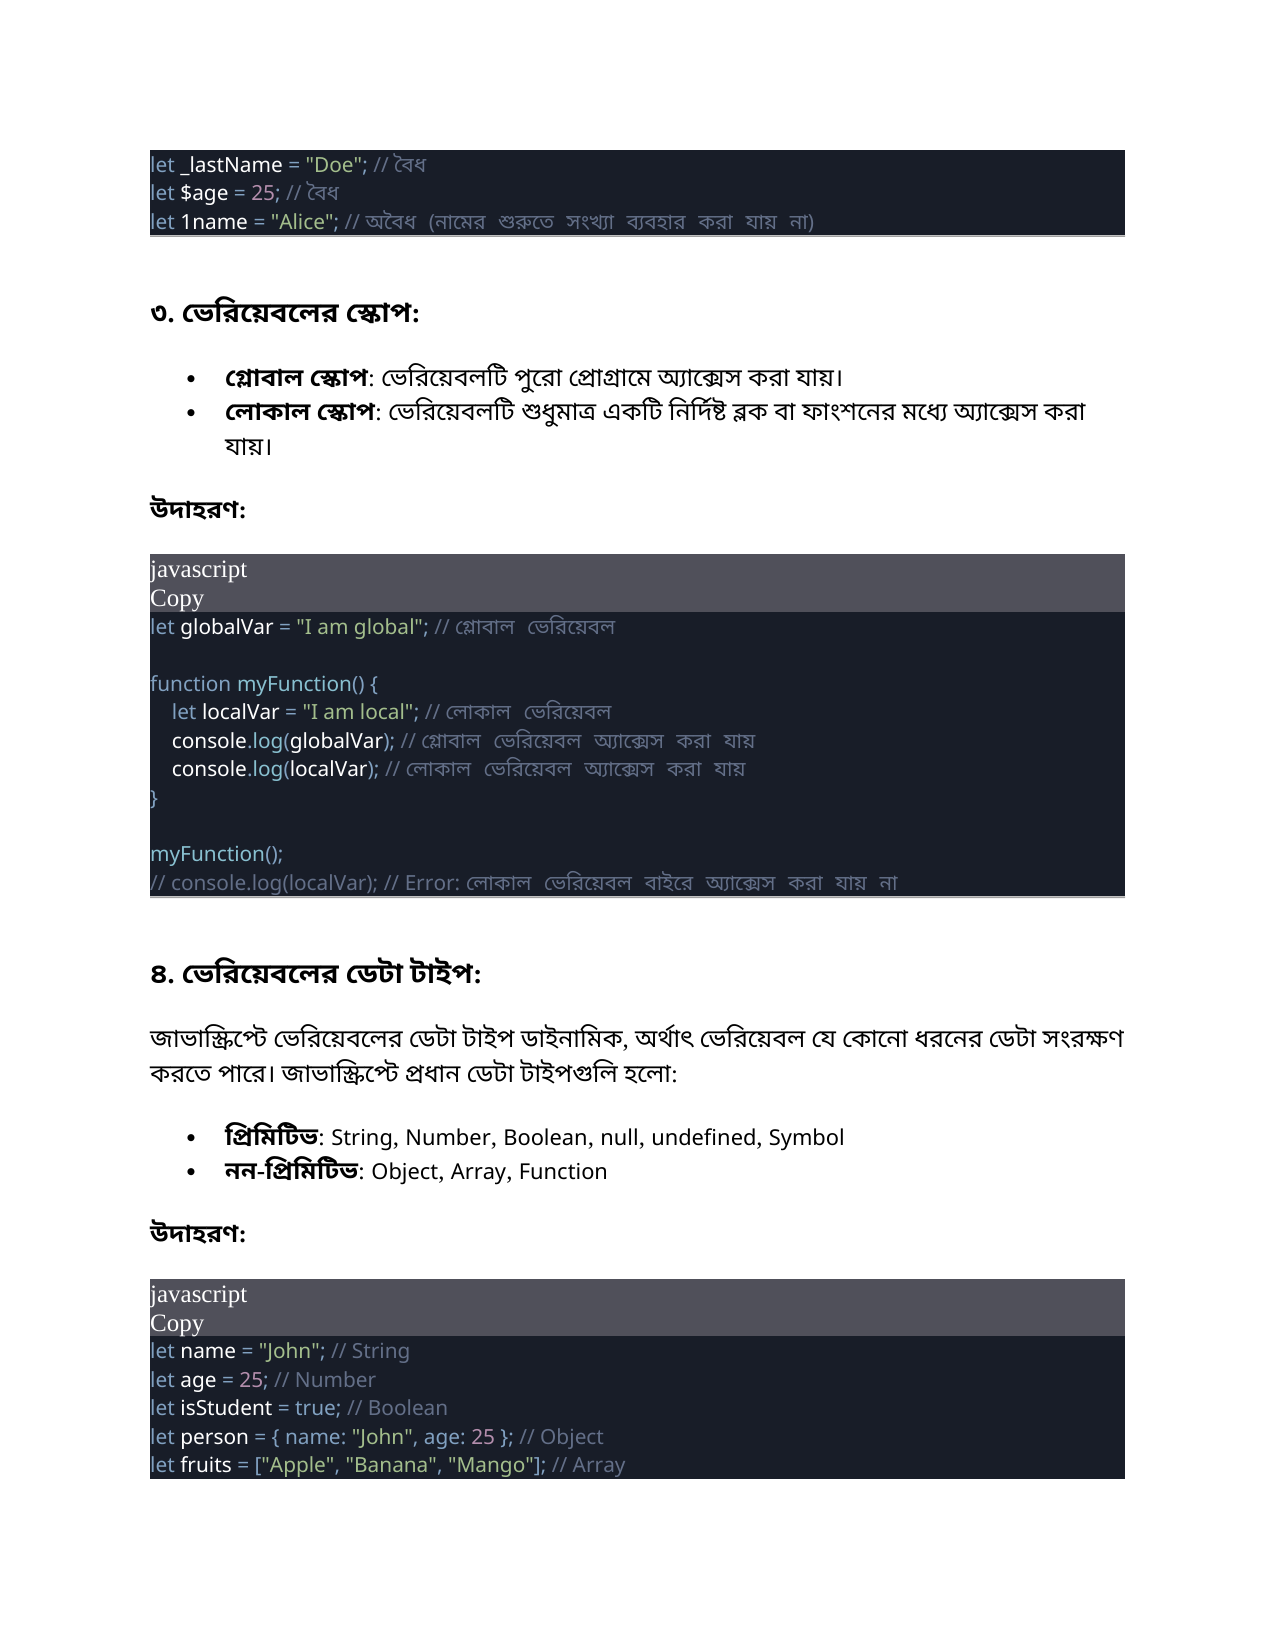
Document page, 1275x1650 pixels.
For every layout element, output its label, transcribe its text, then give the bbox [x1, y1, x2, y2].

list লোকাল স্কোপ: ভেরিয়েবলটি শুধুমাত্র একটি নির্দিষ্ট ব্লক বা ফাংশনের মধ্যে অ্যাক্সেস করা যায়। [187, 394, 1125, 462]
text javascript [150, 554, 1125, 583]
text myFunction(); [150, 839, 1125, 868]
list প্রিমিটিভ: String, Number, Boolean, null, undefined, Symbol [187, 1118, 1125, 1152]
text উদাহরণ: [150, 1216, 1125, 1250]
list গ্লোবাল স্কোপ: ভেরিয়েবলটি পুরো প্রোগ্রামে অ্যাক্সেস করা যায়। [187, 360, 1125, 394]
text let fruits = ["Apple", "Banana", "Mango"]; // Array [150, 1450, 1125, 1479]
text let globalVar = "I am global"; // গ্লোবাল ভেরিয়েবল [150, 612, 1125, 641]
text let localVar = "I am local"; // লোকাল ভেরিয়েবল [150, 697, 1125, 726]
text let isStudent = true; // Boolean [150, 1393, 1125, 1422]
text let person = { name: "John", age: 25 }; // Object [150, 1422, 1125, 1450]
text Copy [150, 1308, 1125, 1336]
text let _lastName = "Doe"; // বৈধ [150, 150, 1125, 178]
text } [150, 783, 1125, 811]
text ৩. ভেরিয়েবলের স্কোপ: [150, 292, 1125, 331]
text javascript [150, 1279, 1125, 1308]
text let 1name = "Alice"; // অবৈধ (নামের শুরুতে সংখ্যা ব্যবহার করা যায় না) [150, 207, 1125, 235]
text function myFunction() { [150, 669, 1125, 697]
text জাভাস্ক্রিপ্টে ভেরিয়েবলের ডেটা টাইপ ডাইনামিক, অর্থাৎ ভেরিয়েবল যে কোনো ধরনের ডেটা সংরক্ষণ করতে পারে। জাভাস্ক্রিপ্টে প্রধান ডেটা টাইপগুলি হলো: [150, 1021, 1125, 1089]
text // console.log(localVar); // Error: লোকাল ভেরিয়েবল বাইরে অ্যাক্সেস করা যায় না [150, 868, 1125, 896]
list নন-প্রিমিটিভ: Object, Array, Function [187, 1152, 1125, 1187]
text ৪. ভেরিয়েবলের ডেটা টাইপ: [150, 954, 1125, 992]
text উদাহরণ: [150, 491, 1125, 525]
text let $age = 25; // বৈধ [150, 178, 1125, 207]
text console.log(globalVar); // গ্লোবাল ভেরিয়েবল অ্যাক্সেস করা যায় [150, 726, 1125, 754]
text let name = "John"; // String [150, 1336, 1125, 1365]
text console.log(localVar); // লোকাল ভেরিয়েবল অ্যাক্সেস করা যায় [150, 754, 1125, 783]
text Copy [150, 583, 1125, 612]
text let age = 25; // Number [150, 1365, 1125, 1393]
